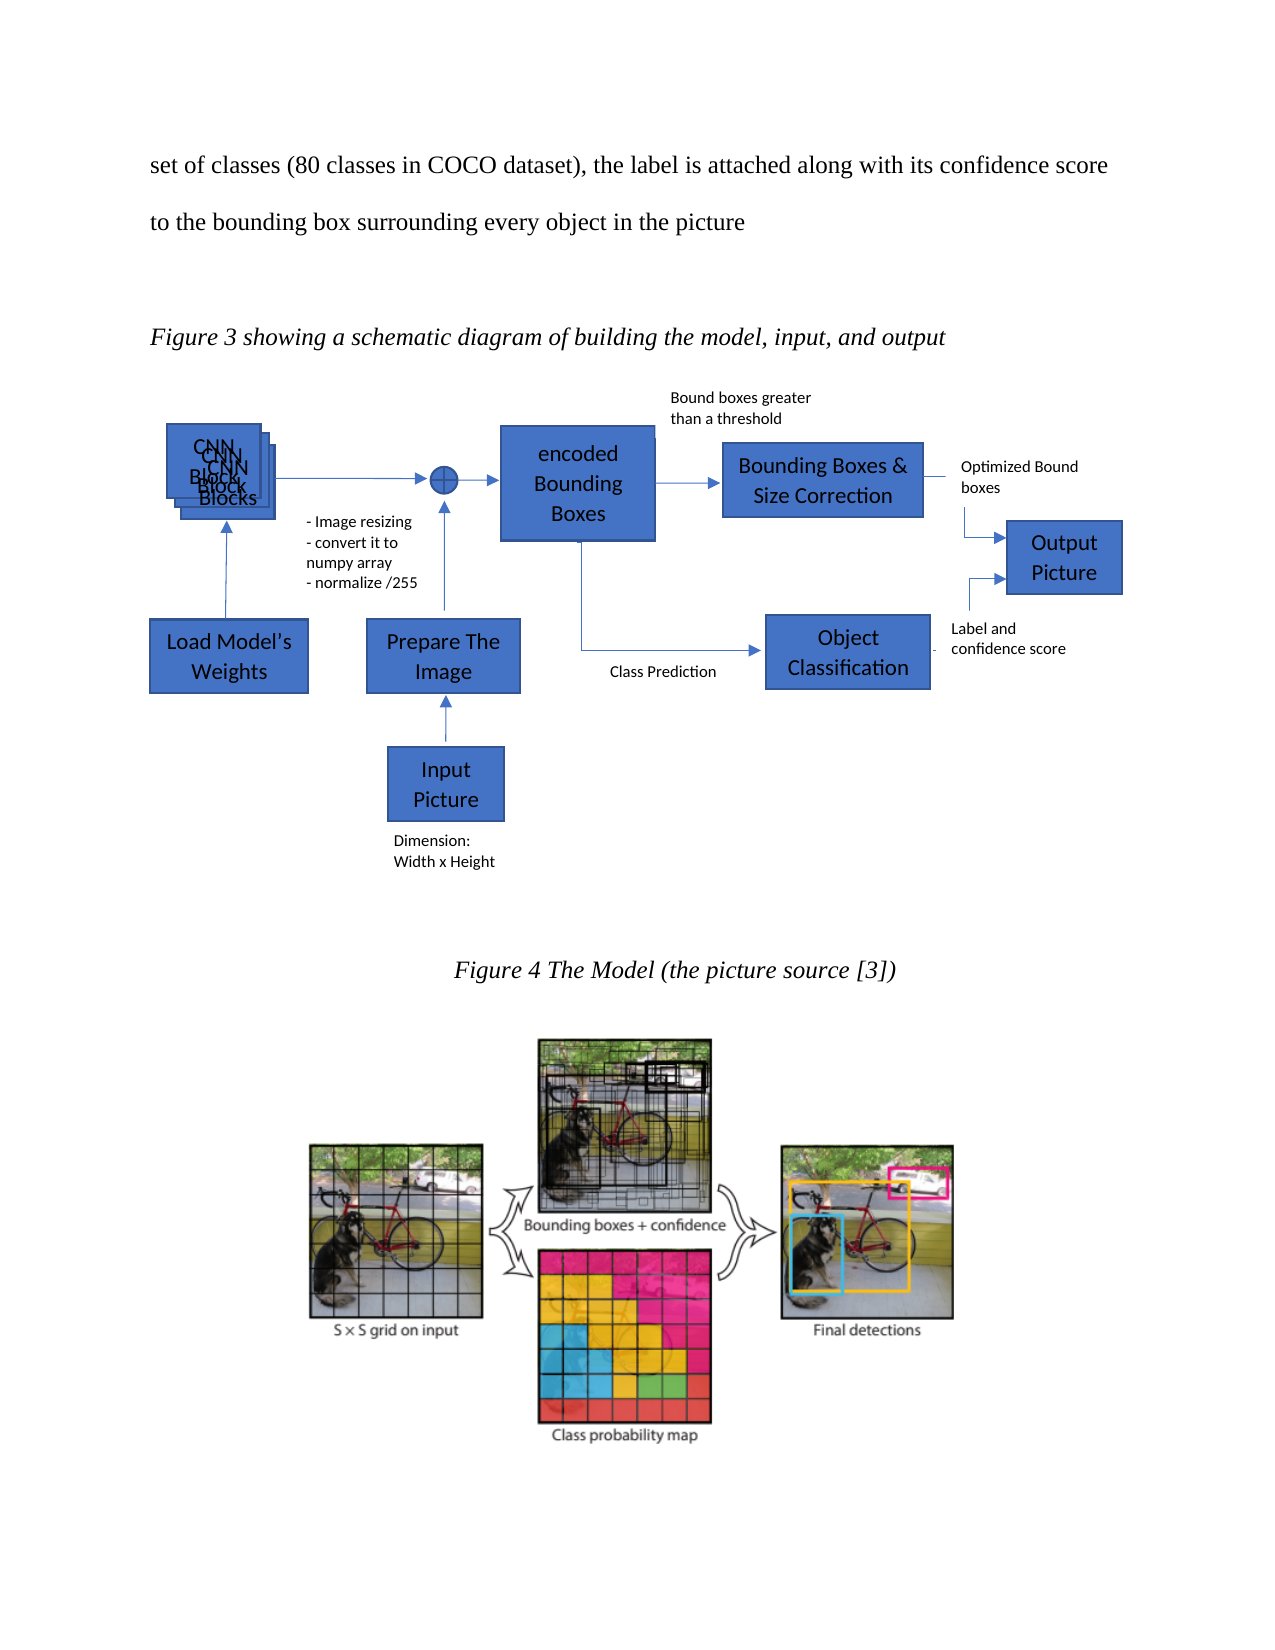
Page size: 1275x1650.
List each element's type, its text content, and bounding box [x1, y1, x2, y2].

picture [291, 1011, 984, 1485]
text Figure 3 showing a schematic diagram of building the model, input, and output [150, 322, 1125, 351]
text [150, 150, 1125, 236]
